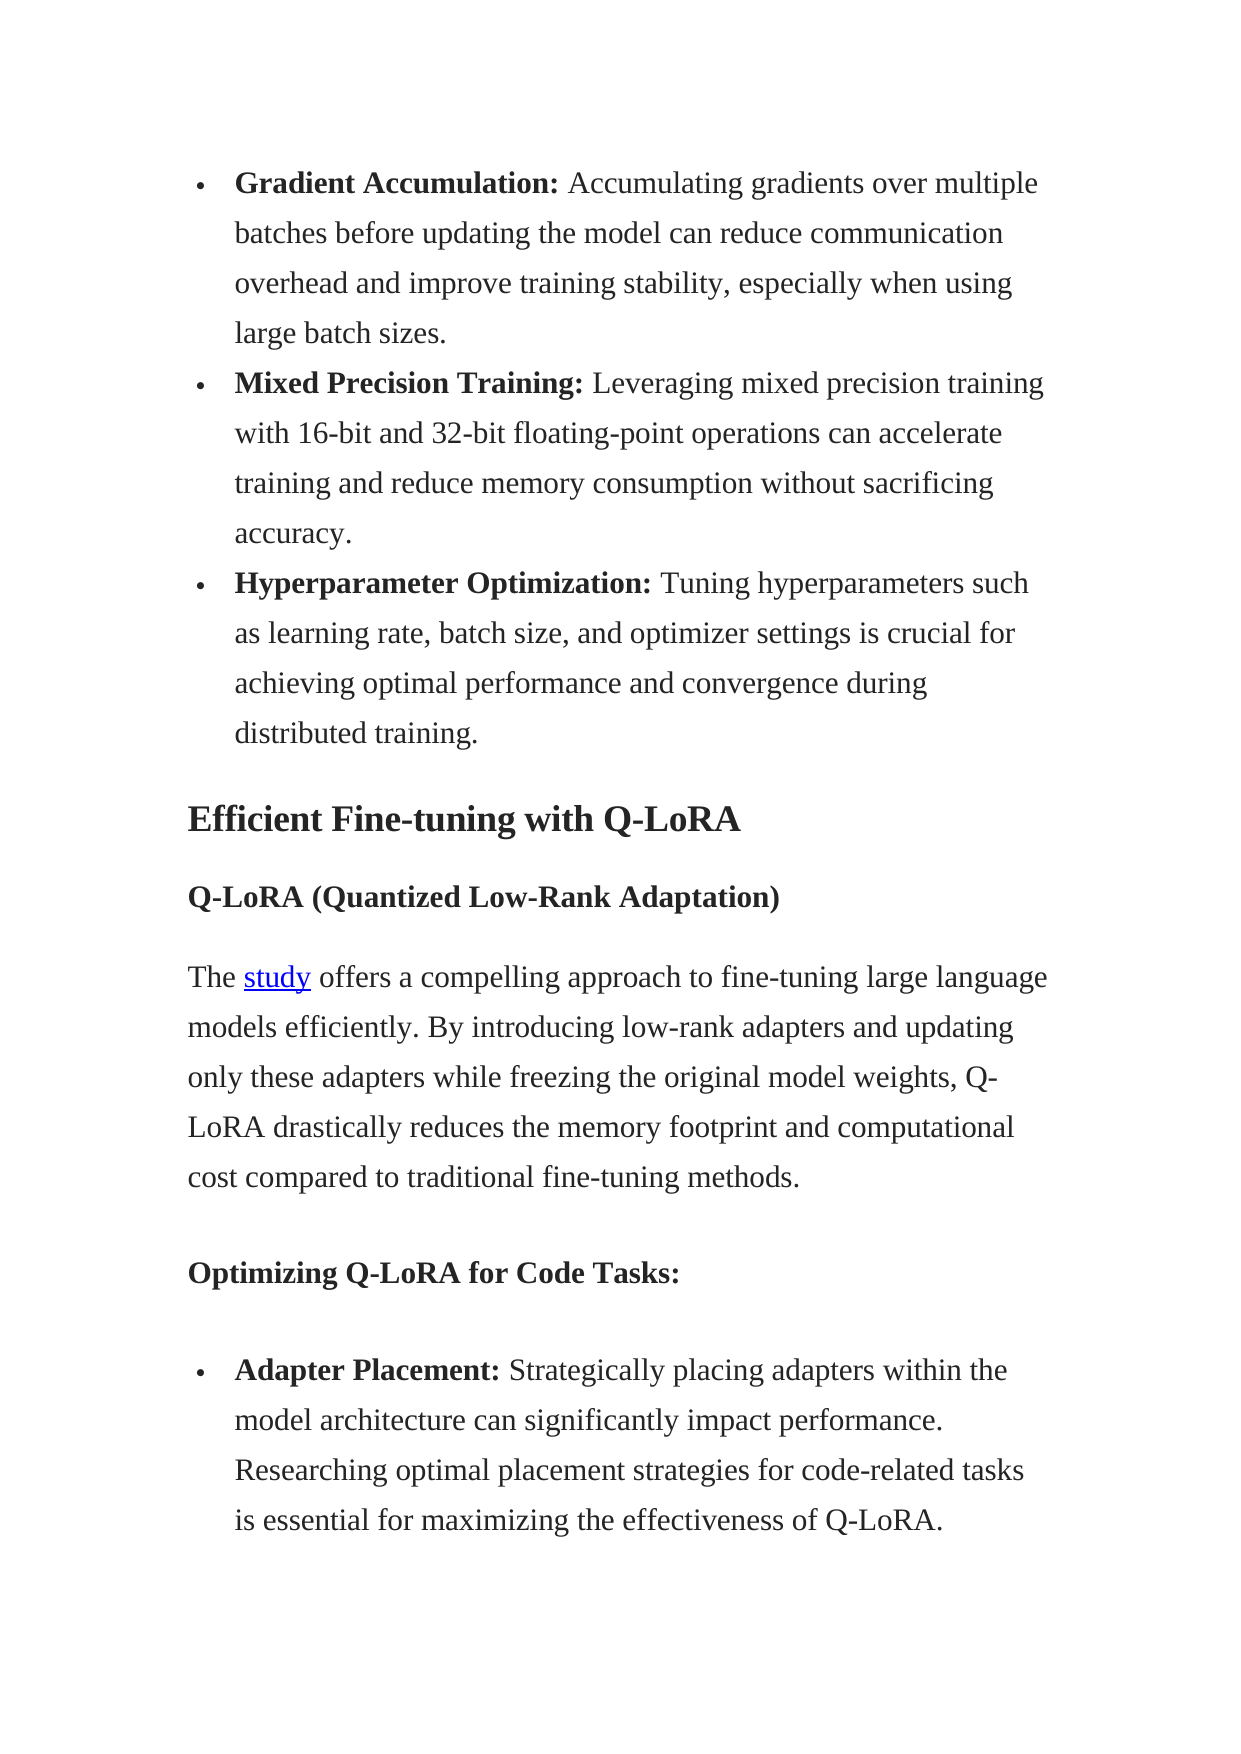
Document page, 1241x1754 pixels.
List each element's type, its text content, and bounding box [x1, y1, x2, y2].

list Adapter Placement: Strategically placing adapters within the model architecture can significantly impact performance. Researching optimal placement strategies for code-related tasks is essential for maximizing the effectiveness of Q-LoRA. [197, 1337, 1053, 1537]
subtitle Efficient Fine-tuning with Q-LoRA [187, 793, 1053, 839]
list Gradient Accumulation: Accumulating gradients over multiple batches before updating the model can reduce communication overhead and improve training stability, especially when using large batch sizes. [197, 150, 1053, 350]
subtitle Q-LoRA (Quantized Low-Rank Adaptation) [187, 877, 1053, 914]
list Mixed Precision Training: Leveraging mixed precision training with 16-bit and 32-bit floating-point operations can accelerate training and reduce memory consumption without sacrificing accuracy. [197, 350, 1053, 550]
list Hyperparameter Optimization: Tuning hyperparameters such as learning rate, batch size, and optimizer settings is crucial for achieving optimal performance and convergence during distributed training. [197, 550, 1053, 750]
text The study offers a compelling approach to fine-tuning large language models efficiently. By introducing low-rank adapters and updating only these adapters while freezing the original model weights, Q-LoRA drastically reduces the memory footprint and computational cost compared to traditional fine-tuning methods. [187, 944, 1053, 1194]
text Optimizing Q-LoRA for Code Tasks: [187, 1241, 1053, 1291]
